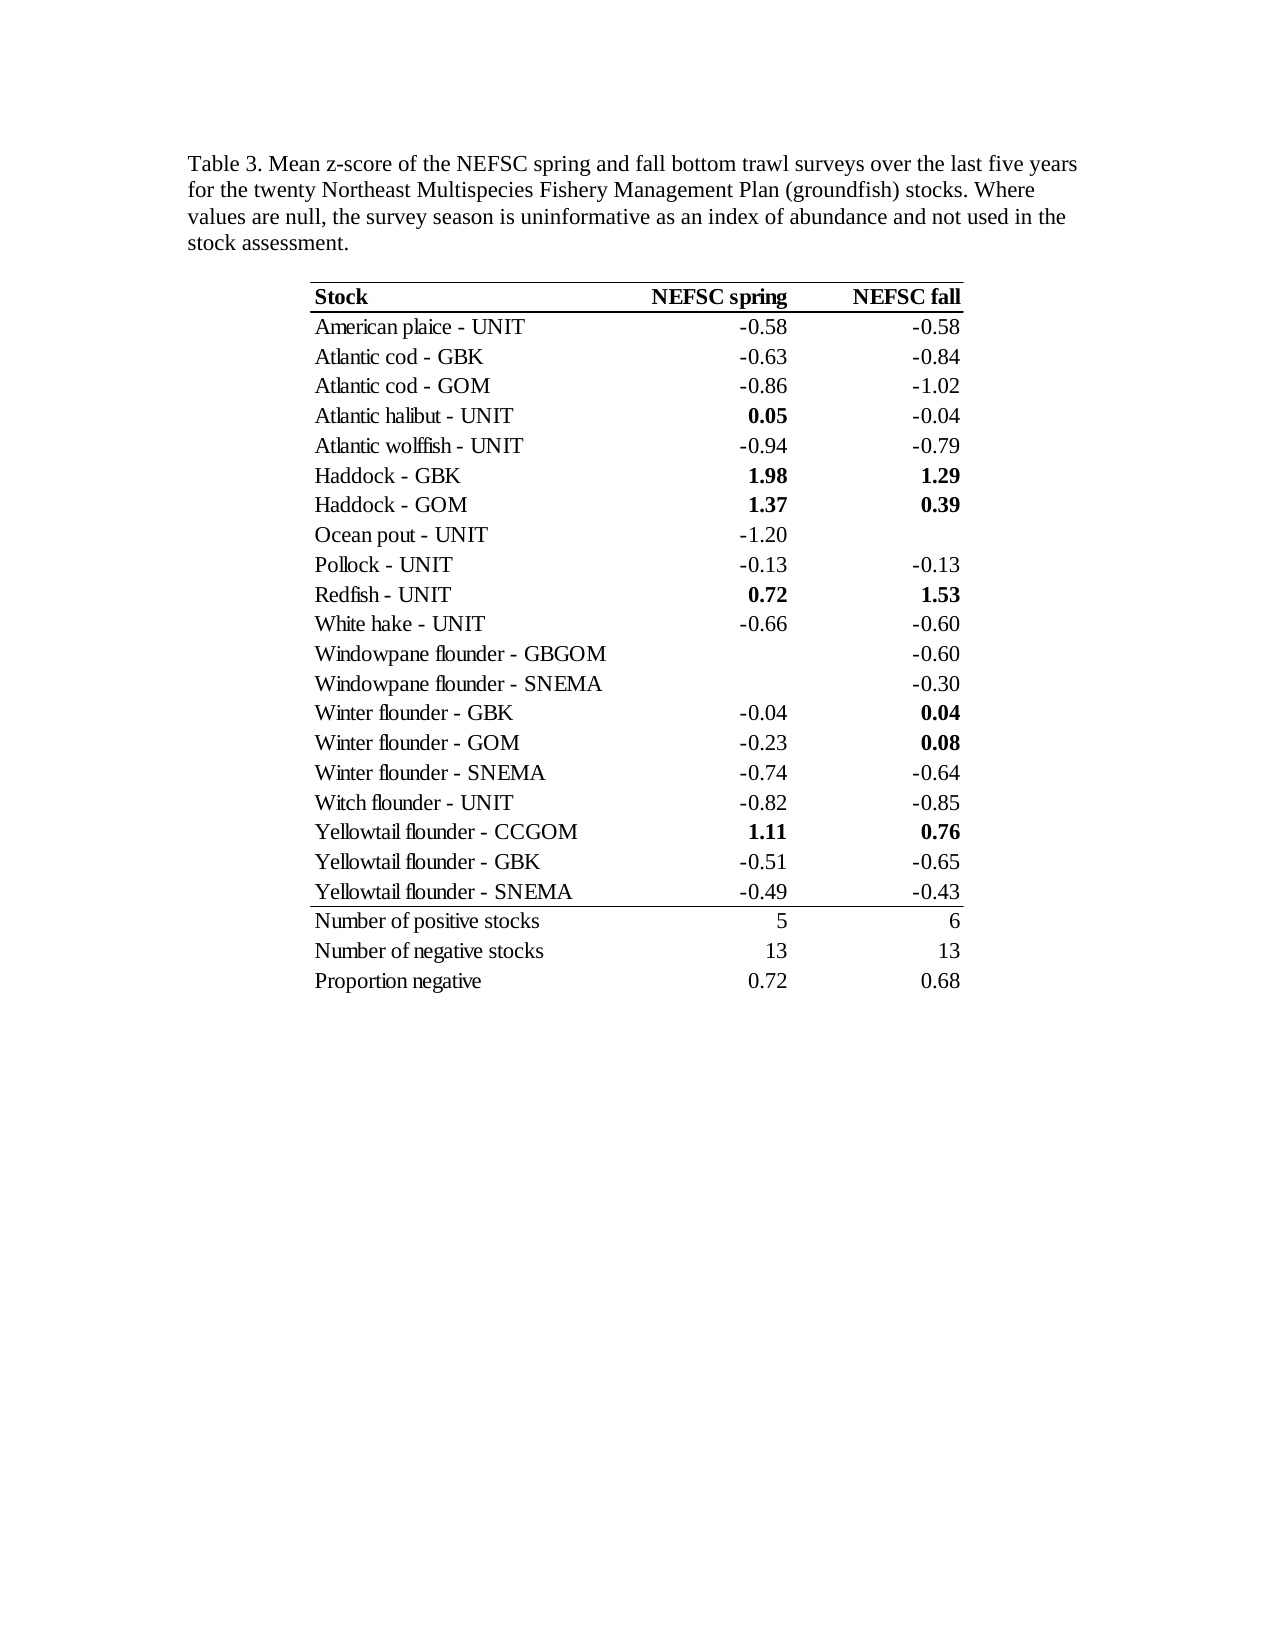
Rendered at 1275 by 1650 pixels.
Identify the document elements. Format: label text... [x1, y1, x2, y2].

text Table 3. Mean z-score of the NEFSC spring and fall bottom trawl surveys over the last five years for the twenty Northeast Multispecies Fishery Management Plan (groundfish) stocks. Where values are null, the survey season is uninformative as an index of abundance and not used in the stock assessment. [187, 150, 1087, 255]
